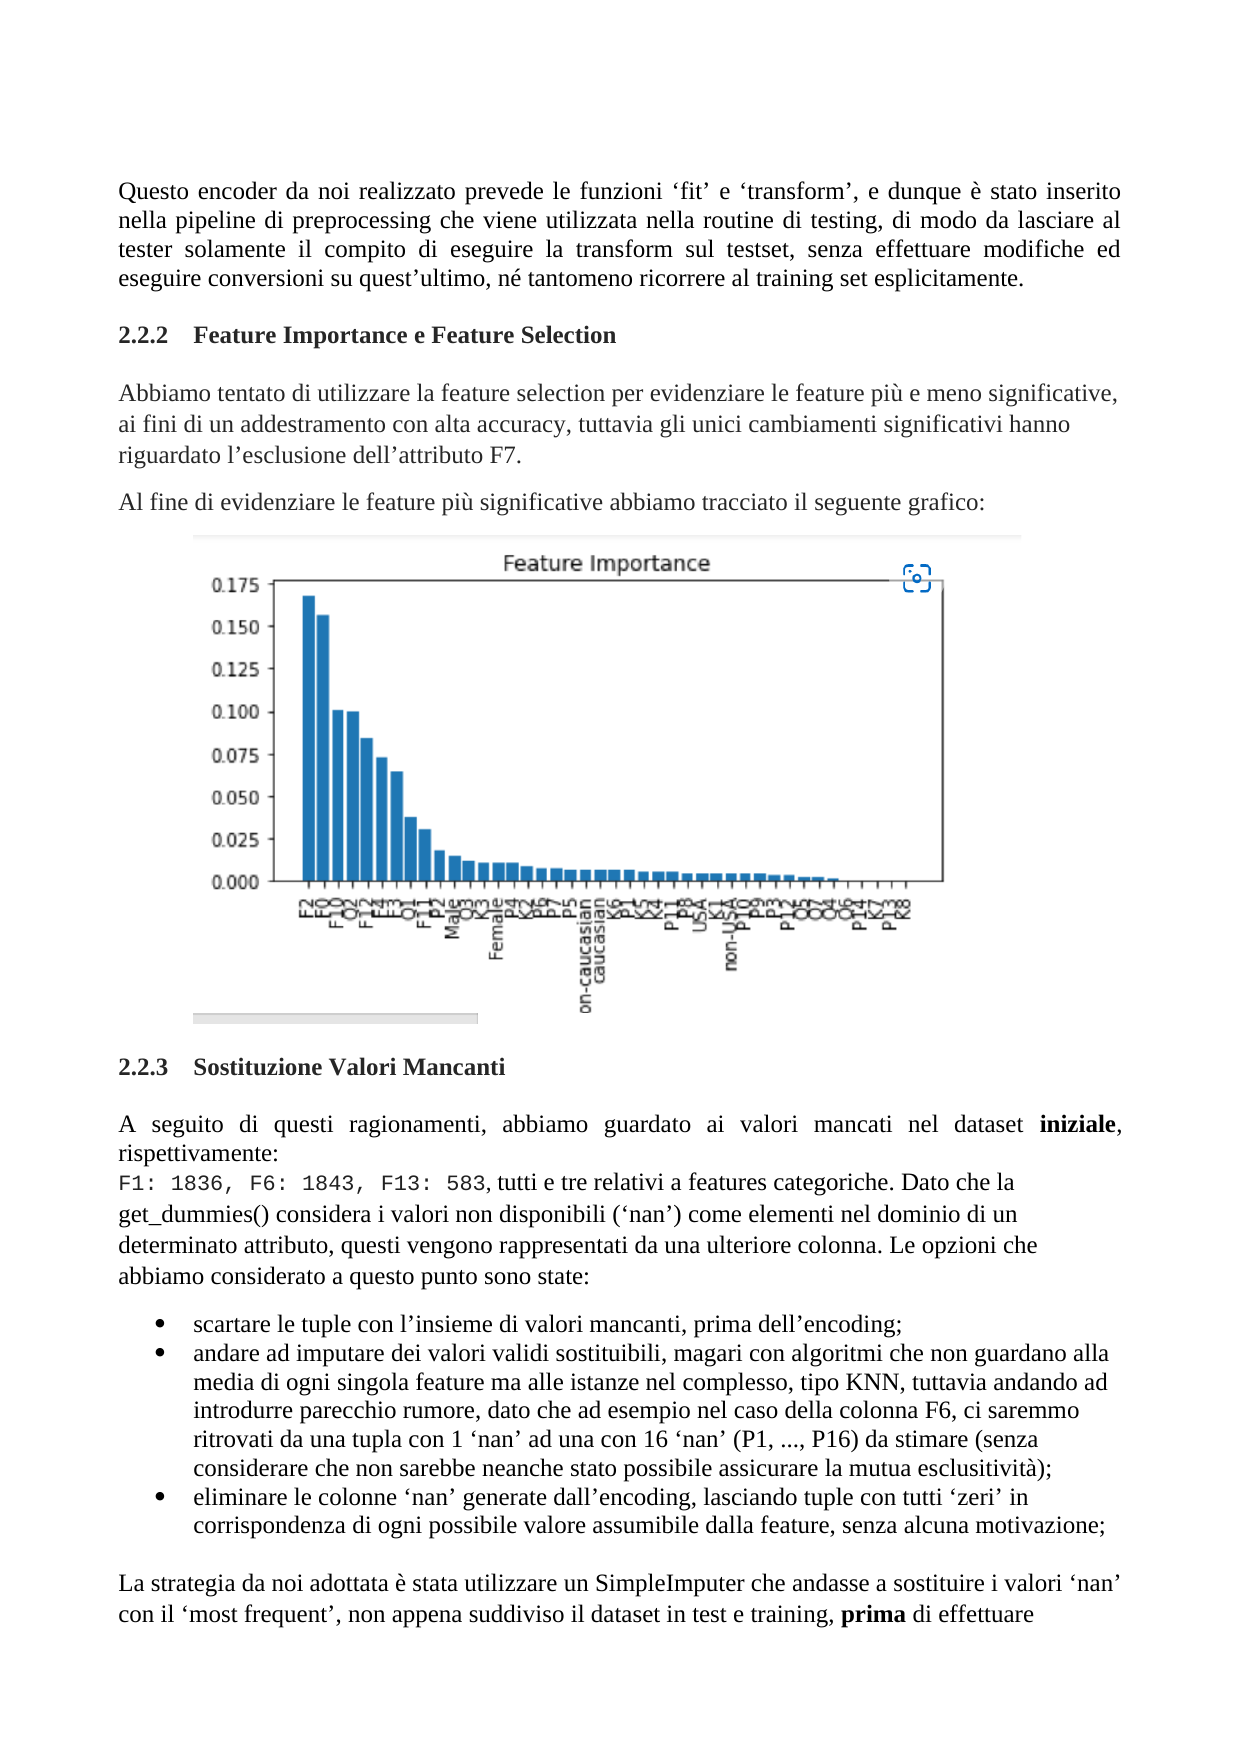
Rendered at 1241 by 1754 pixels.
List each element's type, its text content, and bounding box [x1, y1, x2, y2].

list A seguito di questi ragionamenti, abbiamo guardato ai valori mancati nel dataset iniziale, rispettivamente: [118, 1109, 1122, 1167]
list Sostituzione Valori Mancanti [118, 1052, 1122, 1081]
list Feature Importance e Feature Selection [118, 320, 1122, 349]
text Al fine di evidenziare le feature più significative abbiamo tracciato il seguente grafico: [118, 487, 1122, 516]
text Abbiamo tentato di utilizzare la feature selection per evidenziare le feature più e meno significative, ai fini di un addestramento con alta accuracy, tuttavia gli unici cambiamenti significativi hanno riguardato l’esclusione dell’attributo F7. [118, 378, 1122, 468]
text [118, 1568, 1122, 1628]
list andare ad imputare dei valori validi sostituibili, magari con algoritmi che non guardano alla media di ogni singola feature ma alle istanze nel complesso, tipo KNN, tuttavia andando ad introdurre parecchio rumore, dato che ad esempio nel caso della colonna F6, ci saremmo ritrovati da una tupla con 1 ‘nan’ ad una con 16 ‘nan’ (P1, ..., P16) da stimare (senza considerare che non sarebbe neanche stato possibile assicurare la mutua esclusitività); [156, 1338, 1122, 1482]
list eliminare le colonne ‘nan’ generate dall’encoding, lasciando tuple con tutti ‘zeri’ in corrispondenza di ogni possibile valore assumibile dalla feature, senza alcuna motivazione; [156, 1482, 1122, 1539]
text F1: 1836, F6: 1843, F13: 583, tutti e tre relativi a features categoriche. Dato che la get_dummies() considera i valori non disponibili (‘nan’) come elementi nel dominio di un determinato attributo, questi vengono rappresentati da una ulteriore colonna. Le opzioni che abbiamo considerato a questo punto sono state: [118, 1167, 1122, 1290]
list scartare le tuple con l’insieme di valori mancanti, prima dell’encoding; [156, 1309, 1122, 1338]
picture [193, 535, 1022, 1024]
list Questo encoder da noi realizzato prevede le funzioni ‘fit’ e ‘transform’, e dunque è stato inserito nella pipeline di preprocessing che viene utilizzata nella routine di testing, di modo da lasciare al tester solamente il compito di eseguire la transform sul testset, senza effettuare modifiche ed eseguire conversioni su quest’ultimo, né tantomeno ricorrere al training set esplicitamente. [118, 176, 1122, 291]
